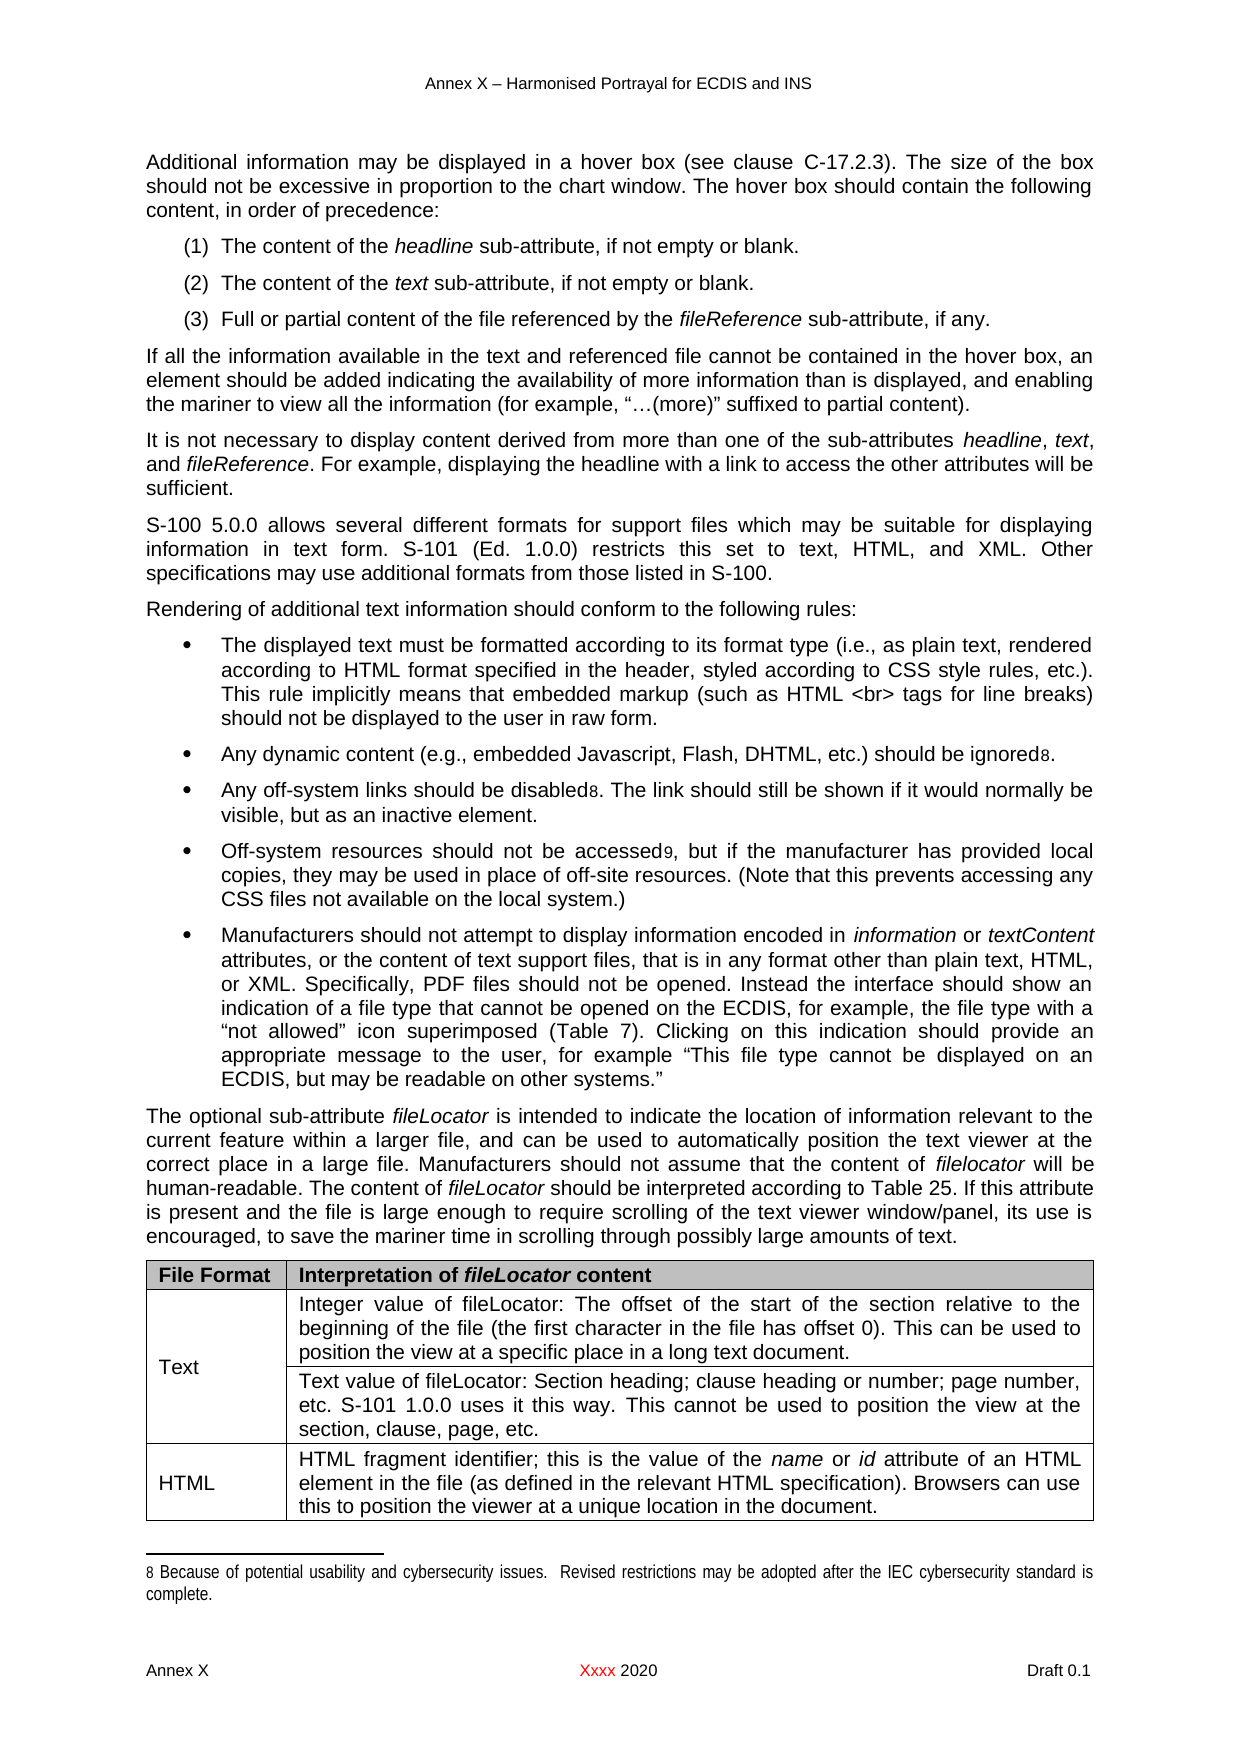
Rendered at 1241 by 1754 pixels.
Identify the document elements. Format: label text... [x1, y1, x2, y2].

text The optional sub-attribute fileLocator is intended to indicate the location of information relevant to the current feature within a larger file, and can be used to automatically position the text viewer at the correct place in a large file. Manufacturers should not assume that the content of filelocator will be human-readable. The content of fileLocator should be interpreted according to Table 25. If this attribute is present and the file is large enough to require scrolling of the text viewer window/panel, its use is encouraged, to save the mariner time in scrolling through possibly large amounts of text. [146, 1104, 1094, 1247]
list Any dynamic content (e.g., embedded Javascript, Flash, DHTML, etc.) should be ignored. [183, 742, 1094, 766]
text It is not necessary to display content derived from more than one of the sub-attributes headline, text, and fileReference. For example, displaying the headline with a link to access the other attributes will be sufficient. [146, 428, 1094, 500]
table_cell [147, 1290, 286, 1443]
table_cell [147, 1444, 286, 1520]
list Manufacturers should not attempt to display information encoded in information or textContent attributes, or the content of text support files, that is in any format other than plain text, HTML, or XML. Specifically, PDF files should not be opened. Instead the interface should show an indication of a file type that cannot be opened on the ECDIS, for example, the file type with a “not allowed” icon superimposed (Table 7). Clicking on this indication should provide an appropriate message to the user, for example “This file type cannot be displayed on an ECDIS, but may be readable on other systems.” [183, 923, 1094, 1091]
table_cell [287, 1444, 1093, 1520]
list The content of the text sub-attribute, if not empty or blank. [183, 271, 1094, 295]
text Additional information may be displayed in a hover box (see clause C-17.2.3). The size of the box should not be excessive in proportion to the chart window. The hover box should contain the following content, in order of precedence: [146, 150, 1094, 222]
text S-100 5.0.0 allows several different formats for support files which may be suitable for displaying information in text form. S-101 (Ed. 1.0.0) restricts this set to text, HTML, and XML. Other specifications may use additional formats from those listed in S-100. [146, 512, 1094, 584]
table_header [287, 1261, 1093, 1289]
text Rendering of additional text information should conform to the following rules: [146, 597, 1094, 621]
list The content of the headline sub-attribute, if not empty or blank. [183, 234, 1094, 258]
list The displayed text must be formatted according to its format type (i.e., as plain text, rendered according to HTML format specified in the header, styled according to CSS style rules, etc.). This rule implicitly means that embedded markup (such as HTML <br> tags for line breaks) should not be displayed to the user in raw form. [183, 633, 1094, 729]
text If all the information available in the text and referenced file cannot be contained in the hover box, an element should be added indicating the availability of more information than is displayed, and enabling the mariner to view all the information (for example, “…(more)” suffixed to partial content). [146, 344, 1094, 416]
list Any off-system links should be disabled8. The link should still be shown if it would normally be visible, but as an inactive element. [183, 778, 1094, 826]
list Full or partial content of the file referenced by the fileReference sub-attribute, if any. [183, 307, 1094, 331]
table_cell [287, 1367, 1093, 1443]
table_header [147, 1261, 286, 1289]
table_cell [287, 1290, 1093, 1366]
list Off-system resources should not be accessed9, but if the manufacturer has provided local copies, they may be used in place of off-site resources. (Note that this prevents accessing any CSS files not available on the local system.) [183, 839, 1094, 911]
